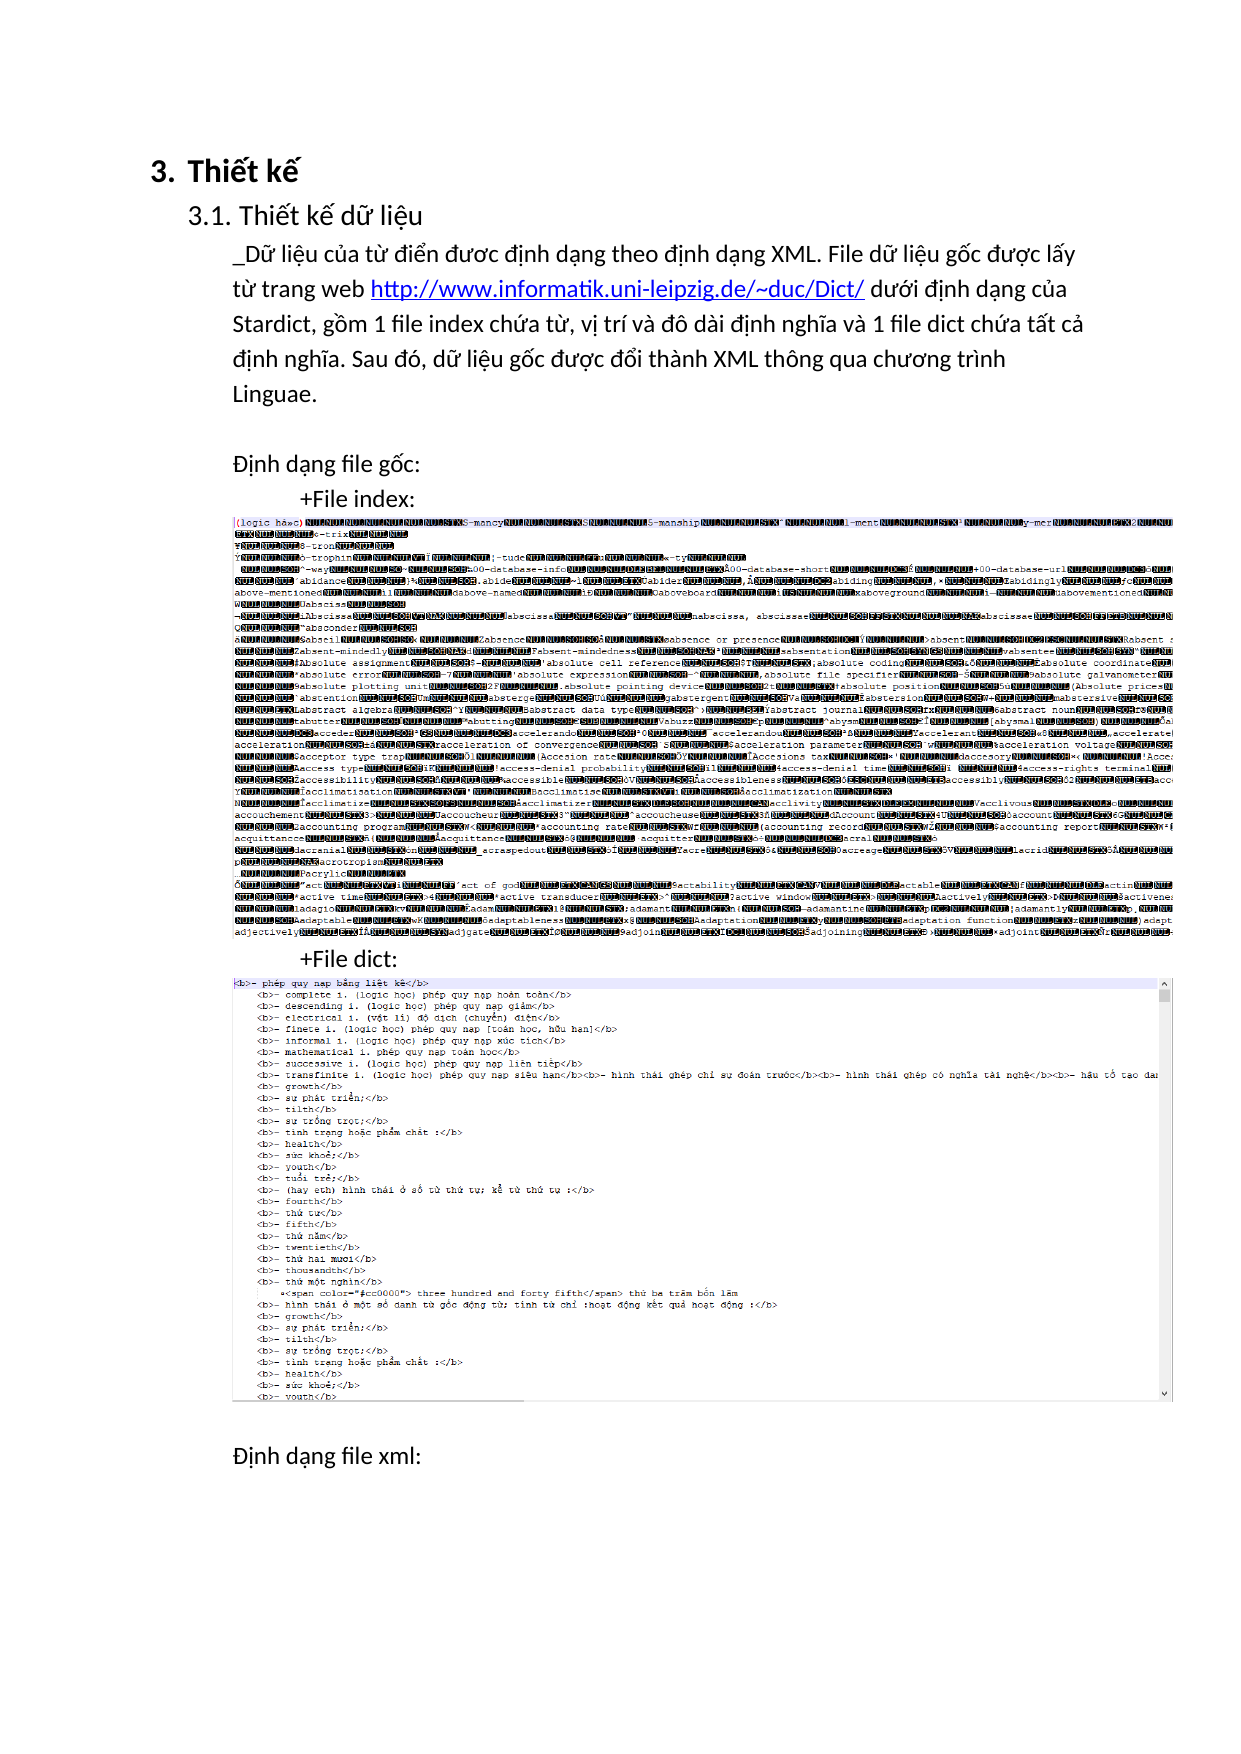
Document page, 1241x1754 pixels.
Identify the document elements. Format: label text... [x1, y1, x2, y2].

list _Dữ liệu của từ điển đươc định dạng theo định dạng XML. File dữ liệu gốc được lấy từ trang web http://www.informatik.uni-leipzig.de/~duc/Dict/ dưới định dạng của Stardict, gồm 1 file index chứa từ, vị trí và đô dài định nghĩa và 1 file dict chứa tất cả định nghĩa. Sau đó, dữ liệu gốc được đổi thành XML thông qua chương trình Linguae. [232, 238, 1090, 408]
picture [232, 517, 1173, 939]
picture [232, 978, 1173, 1402]
list +File index: [232, 483, 1090, 513]
list Thiết kế dữ liệu [187, 197, 1090, 232]
list Thiết kế [150, 150, 1090, 191]
list Định dạng file gốc: [232, 448, 1090, 478]
list Định dạng file xml: [232, 1441, 1090, 1471]
list +File dict: [232, 943, 1090, 973]
